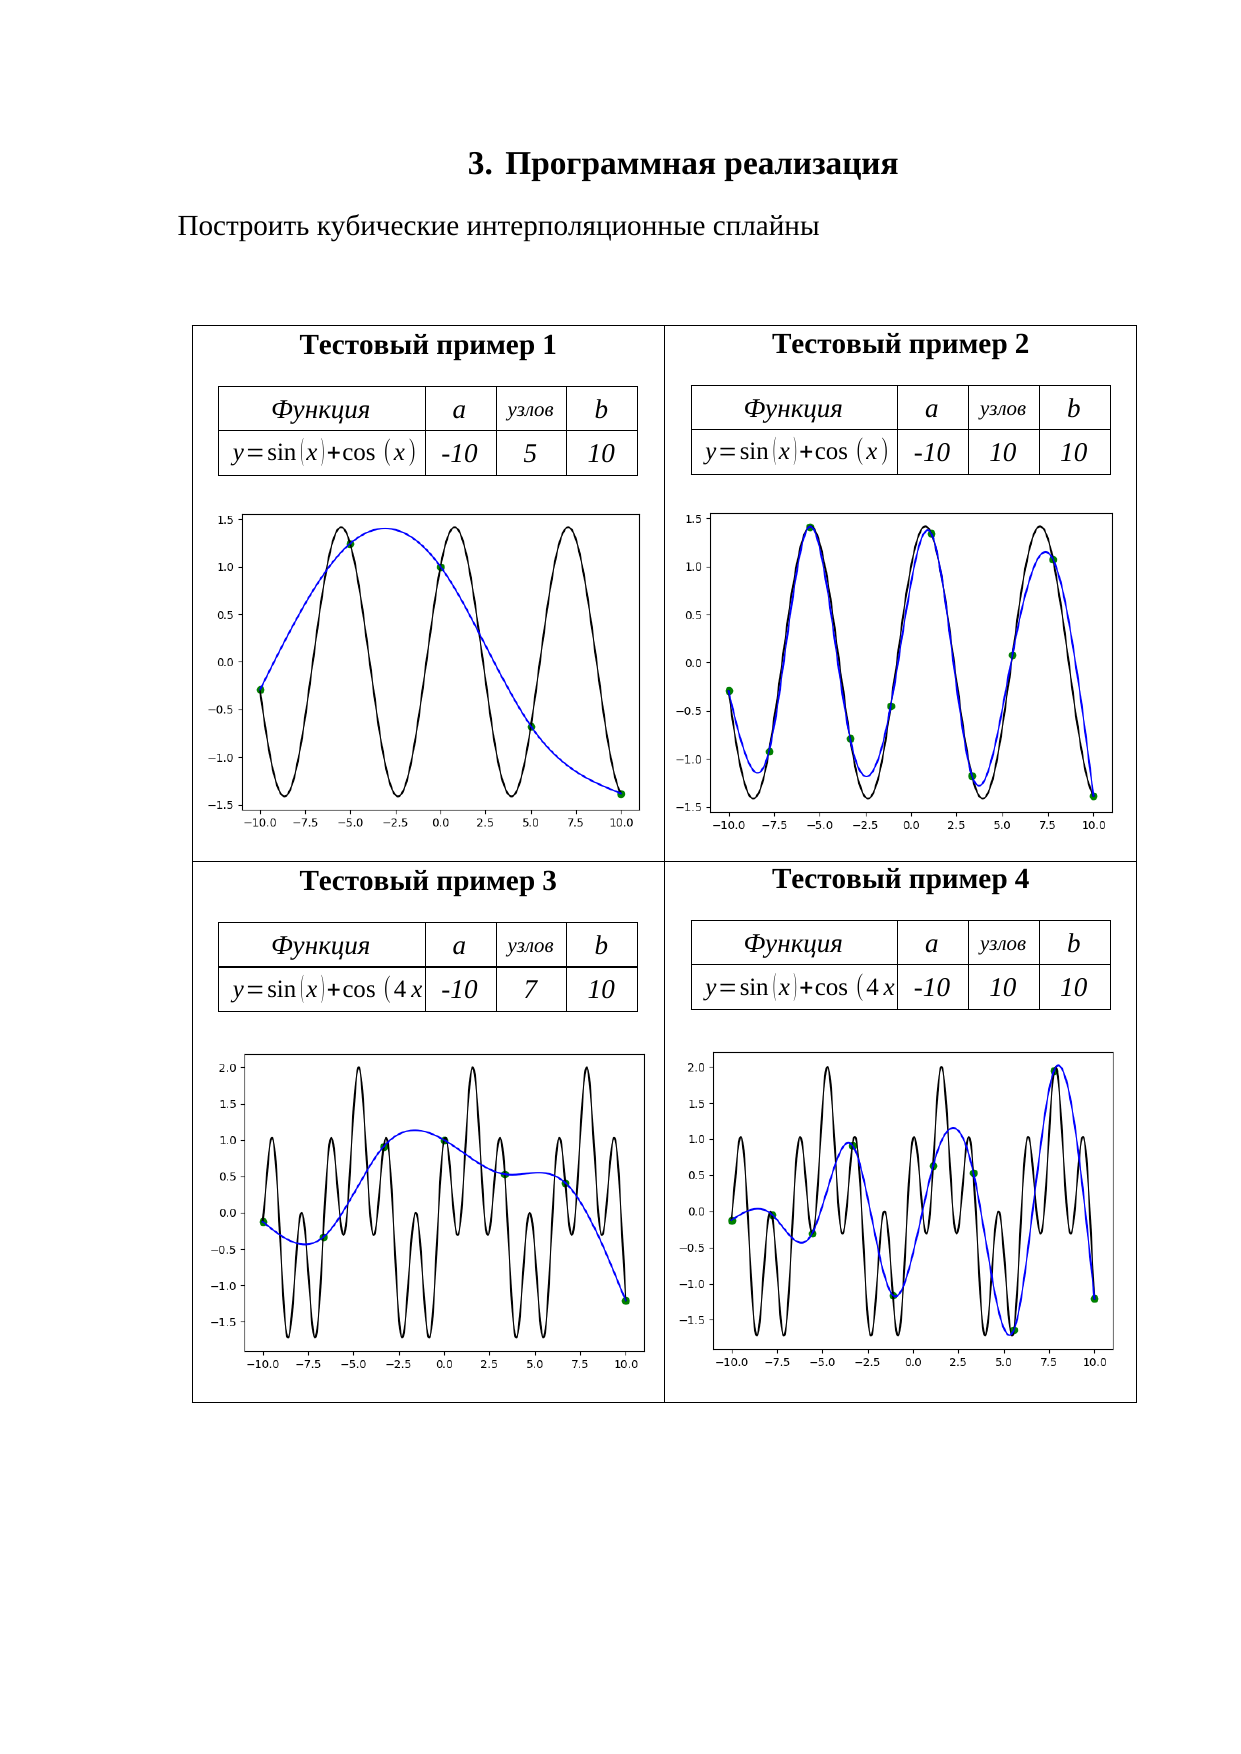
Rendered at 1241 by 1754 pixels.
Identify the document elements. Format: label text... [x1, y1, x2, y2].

picture [203, 500, 654, 835]
table_cell Тестовый пример 3 [193, 862, 664, 1402]
picture [675, 1034, 1126, 1377]
picture [203, 1036, 654, 1375]
text Построить кубические интерполяционные сплайны [177, 208, 1152, 242]
picture [675, 499, 1126, 836]
subtitle Программная реализация [215, 143, 1152, 181]
table_header Тестовый пример 2 [665, 326, 1136, 861]
table_header Тестовый пример 1 [193, 326, 664, 861]
table_cell Тестовый пример 4 [665, 862, 1136, 1402]
